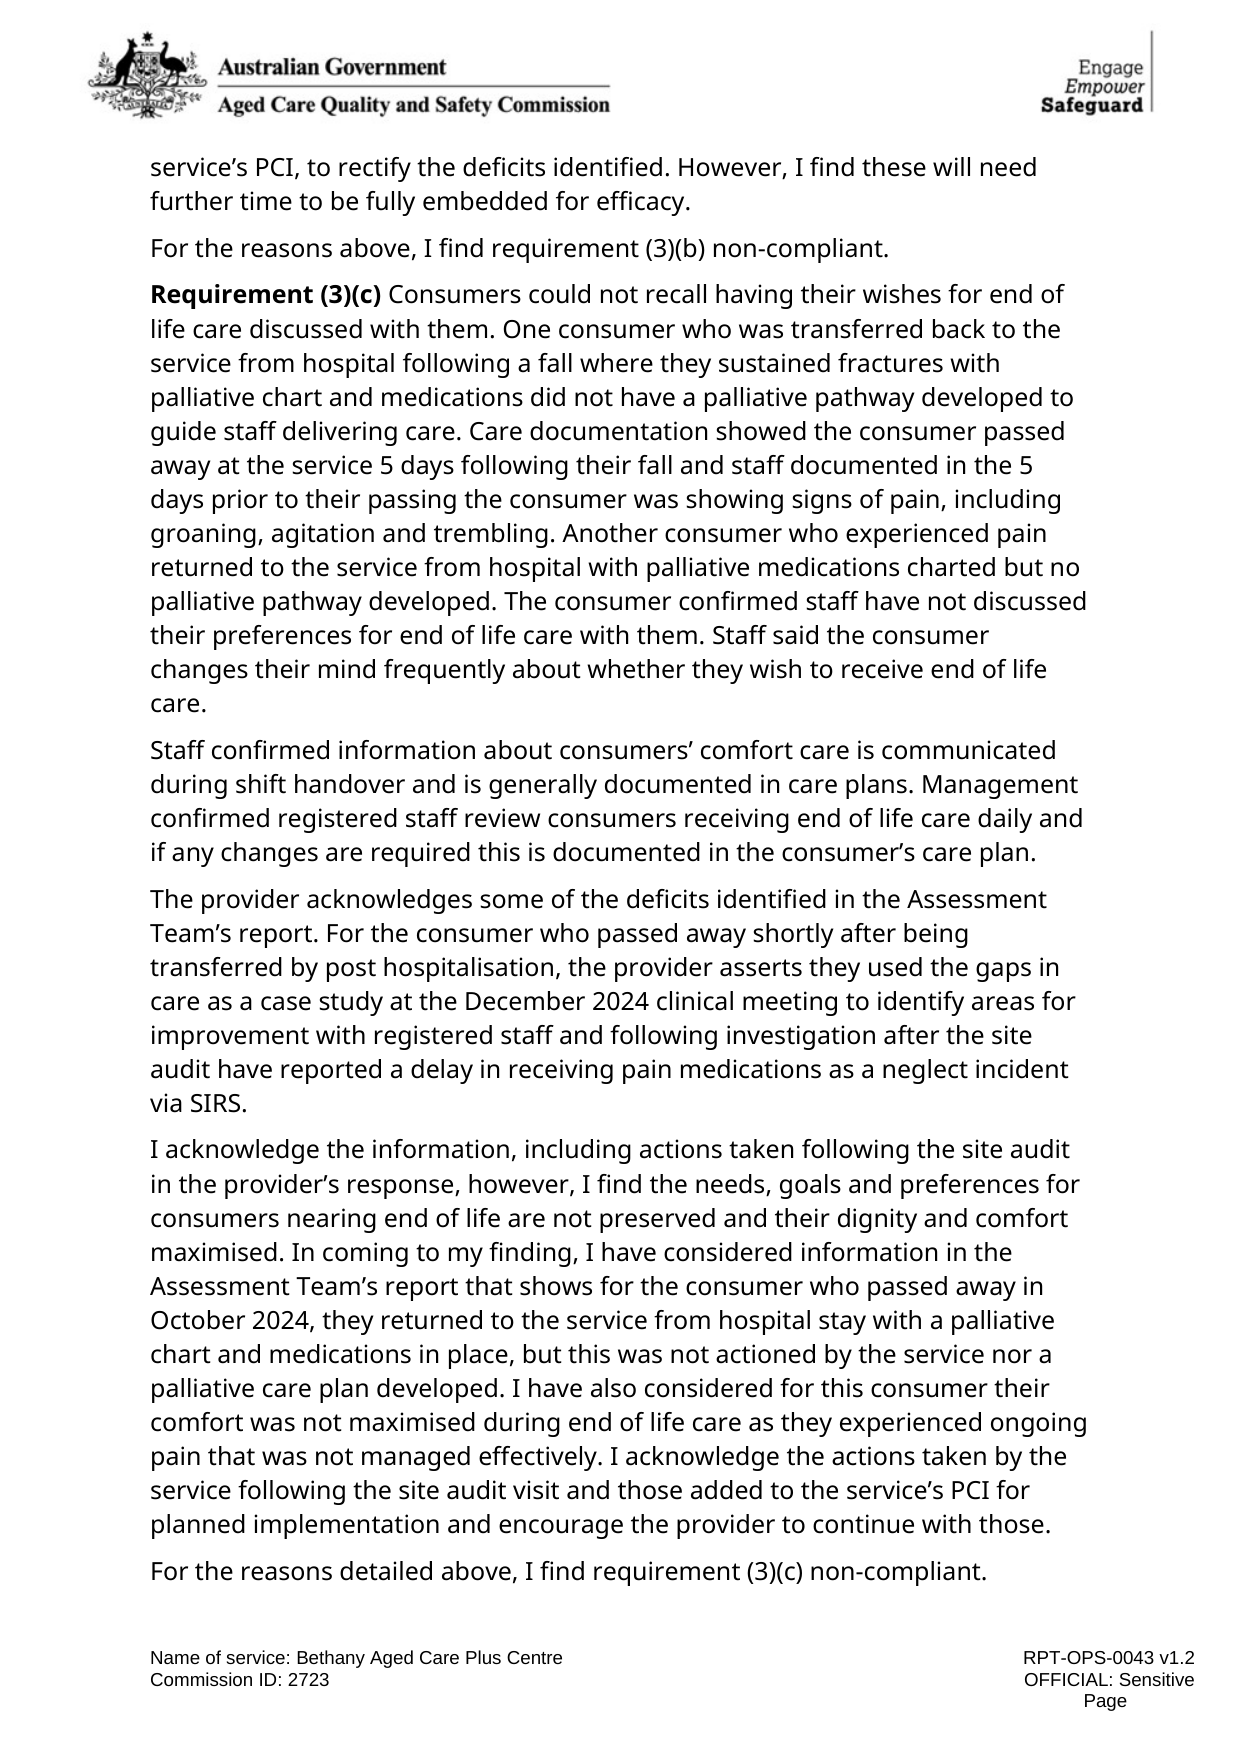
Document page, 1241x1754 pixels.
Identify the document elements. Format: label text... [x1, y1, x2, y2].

text I acknowledge the information, including actions taken following the site audit in the provider’s response, however, I find the needs, goals and preferences for consumers nearing end of life are not preserved and their dignity and comfort maximised. In coming to my finding, I have considered information in the Assessment Team’s report that shows for the consumer who passed away in October 2024, they returned to the service from hospital stay with a palliative chart and medications in place, but this was not actioned by the service nor a palliative care plan developed. I have also considered for this consumer their comfort was not maximised during end of life care as they experienced ongoing pain that was not managed effectively. I acknowledge the actions taken by the service following the site audit visit and those added to the service’s PCI for planned implementation and encourage the provider to continue with those. [150, 1132, 1090, 1541]
text For the reasons above, I find requirement (3)(b) non-compliant. [150, 231, 1090, 265]
text The provider acknowledges some of the deficits identified in the Assessment Team’s report. For the consumer who passed away shortly after being transferred by post hospitalisation, the provider asserts they used the gaps in care as a case study at the December 2024 clinical meeting to identify areas for improvement with registered staff and following investigation after the site audit have reported a delay in receiving pain medications as a neglect incident via SIRS. [150, 881, 1090, 1120]
text Requirement (3)(c) Consumers could not recall having their wishes for end of life care discussed with them. One consumer who was transferred back to the service from hospital following a fall where they sustained fractures with palliative chart and medications did not have a palliative pathway developed to guide staff delivering care. Care documentation showed the consumer passed away at the service 5 days following their fall and staff documented in the 5 days prior to their passing the consumer was showing signs of pain, including groaning, agitation and trembling. Another consumer who experienced pain returned to the service from hospital with palliative medications charted but no palliative pathway developed. The consumer confirmed staff have not discussed their preferences for end of life care with them. Staff said the consumer changes their mind frequently about whether they wish to receive end of life care. [150, 277, 1090, 720]
picture [0, 23, 1241, 131]
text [150, 150, 1090, 218]
text For the reasons detailed above, I find requirement (3)(c) non-compliant. [150, 1553, 1090, 1587]
text Staff confirmed information about consumers’ comfort care is communicated during shift handover and is generally documented in care plans. Management confirmed registered staff review consumers receiving end of life care daily and if any changes are required this is documented in the consumer’s care plan. [150, 732, 1090, 869]
